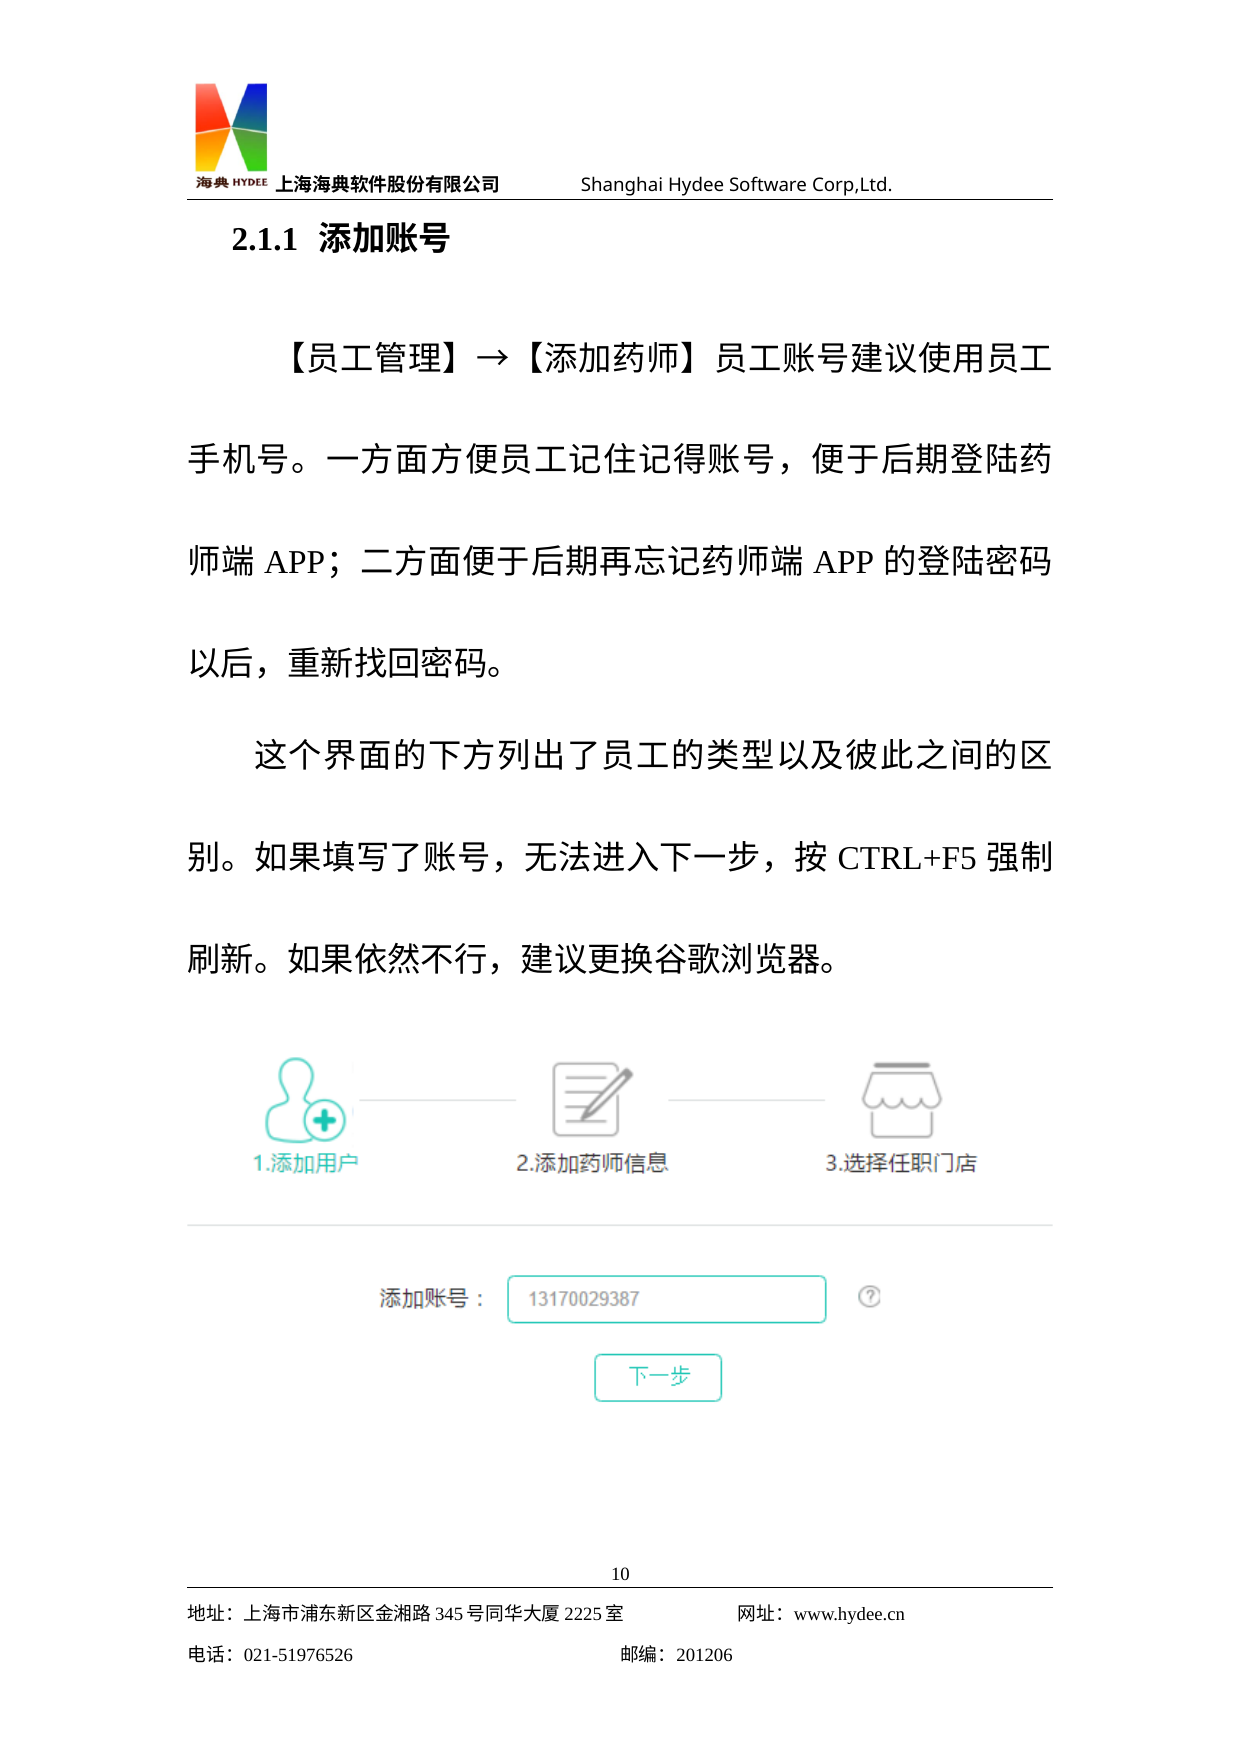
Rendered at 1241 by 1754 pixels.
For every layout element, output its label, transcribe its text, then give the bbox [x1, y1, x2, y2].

text 这个界面的下方列出了员工的类型以及彼此之间的区别。如果填写了账号，无法进入下一步，按 CTRL+F5 强制刷新。如果依然不行，建议更换谷歌浏览器。 [187, 719, 1053, 991]
picture [187, 1014, 1053, 1434]
text 【员工管理】→【添加药师】员工账号建议使用员工手机号。一方面方便员工记住记得账号，便于后期登陆药师端 APP；二方面便于后期再忘记药师端 APP 的登陆密码以后，重新找回密码。 [187, 321, 1053, 695]
subtitle 添加账号 [231, 202, 1053, 270]
picture [187, 77, 275, 192]
